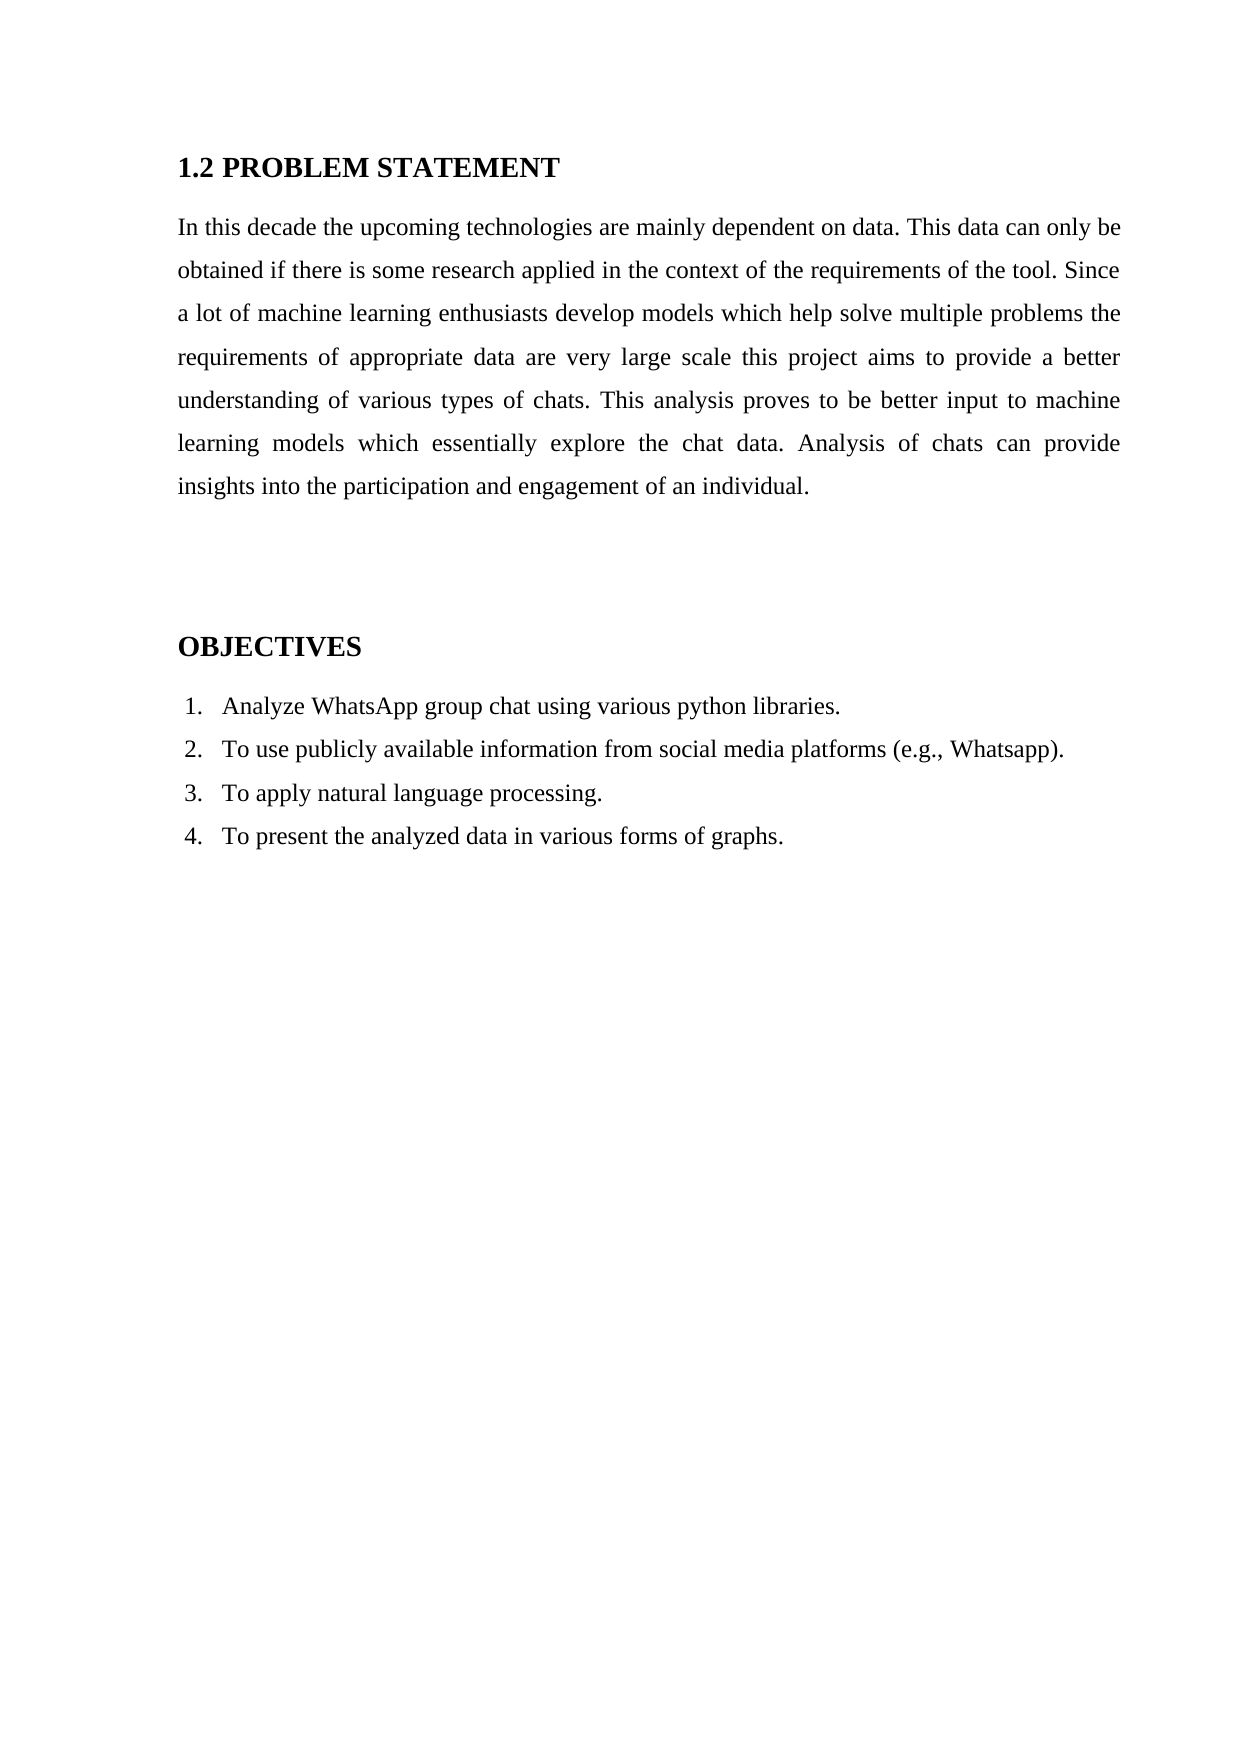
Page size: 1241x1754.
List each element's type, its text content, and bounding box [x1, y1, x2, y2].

list To present the analyzed data in various forms of graphs. [184, 821, 1122, 849]
text In this decade the upcoming technologies are mainly dependent on data. This data can only be obtained if there is some research applied in the context of the requirements of the tool. Since a lot of machine learning enthusiasts develop models which help solve multiple problems the requirements of appropriate data are very large scale this project aims to provide a better understanding of various types of chats. This analysis proves to be better input to machine learning models which essentially explore the chat data. Analysis of chats can provide insights into the participation and engagement of an individual. [177, 212, 1122, 500]
text OBJECTIVES [177, 629, 1122, 663]
list PROBLEM STATEMENT [177, 150, 1122, 183]
list To apply natural language processing. [184, 778, 1122, 806]
list Analyze WhatsApp group chat using various python libraries. [184, 691, 1122, 720]
list To use publicly available information from social media platforms (e.g., Whatsapp). [184, 734, 1122, 763]
